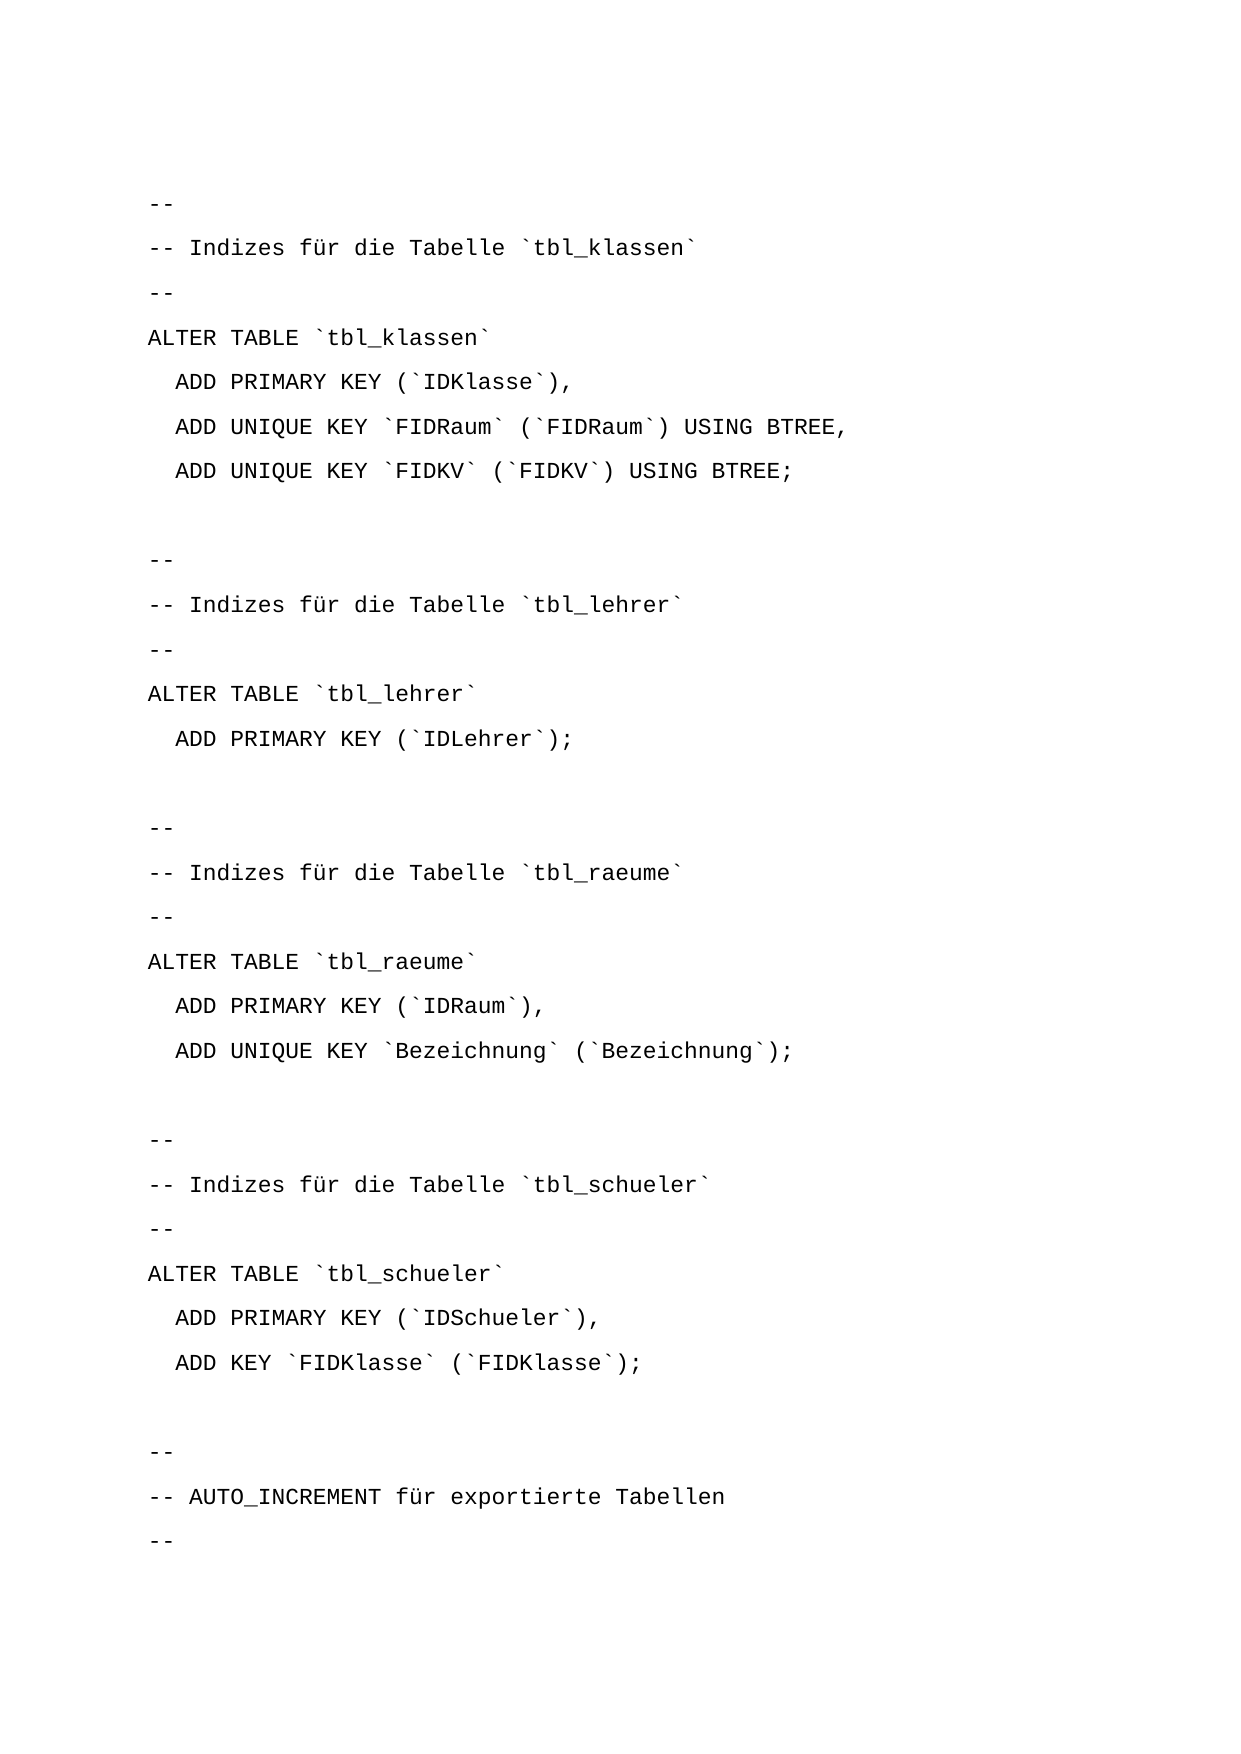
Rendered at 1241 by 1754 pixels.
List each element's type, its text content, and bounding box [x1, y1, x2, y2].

text ADD PRIMARY KEY (`IDRaum`), [148, 995, 1093, 1021]
text -- [148, 549, 1093, 575]
text -- [148, 1128, 1093, 1154]
text -- [148, 816, 1093, 842]
text ADD KEY `FIDKlasse` (`FIDKlasse`); [148, 1351, 1093, 1377]
text -- [148, 281, 1093, 307]
text -- [148, 1530, 1093, 1556]
text -- [148, 1218, 1093, 1243]
text ADD PRIMARY KEY (`IDLehrer`); [148, 727, 1093, 753]
text ALTER TABLE `tbl_raeume` [148, 950, 1093, 976]
text -- Indizes für die Tabelle `tbl_lehrer` [148, 593, 1093, 619]
text ADD PRIMARY KEY (`IDSchueler`), [148, 1307, 1093, 1333]
text -- AUTO_INCREMENT für exportierte Tabellen [148, 1485, 1093, 1511]
text -- [148, 638, 1093, 664]
text ADD PRIMARY KEY (`IDKlasse`), [148, 371, 1093, 396]
text ADD UNIQUE KEY `FIDRaum` (`FIDRaum`) USING BTREE, [148, 415, 1093, 441]
text -- [148, 192, 1093, 218]
text -- [148, 906, 1093, 931]
text ALTER TABLE `tbl_lehrer` [148, 683, 1093, 708]
text ADD UNIQUE KEY `FIDKV` (`FIDKV`) USING BTREE; [148, 460, 1093, 486]
text -- [148, 1441, 1093, 1466]
text -- Indizes für die Tabelle `tbl_klassen` [148, 237, 1093, 263]
text -- Indizes für die Tabelle `tbl_schueler` [148, 1173, 1093, 1199]
text ALTER TABLE `tbl_schueler` [148, 1262, 1093, 1288]
text ALTER TABLE `tbl_klassen` [148, 326, 1093, 352]
text -- Indizes für die Tabelle `tbl_raeume` [148, 861, 1093, 887]
text ADD UNIQUE KEY `Bezeichnung` (`Bezeichnung`); [148, 1039, 1093, 1065]
